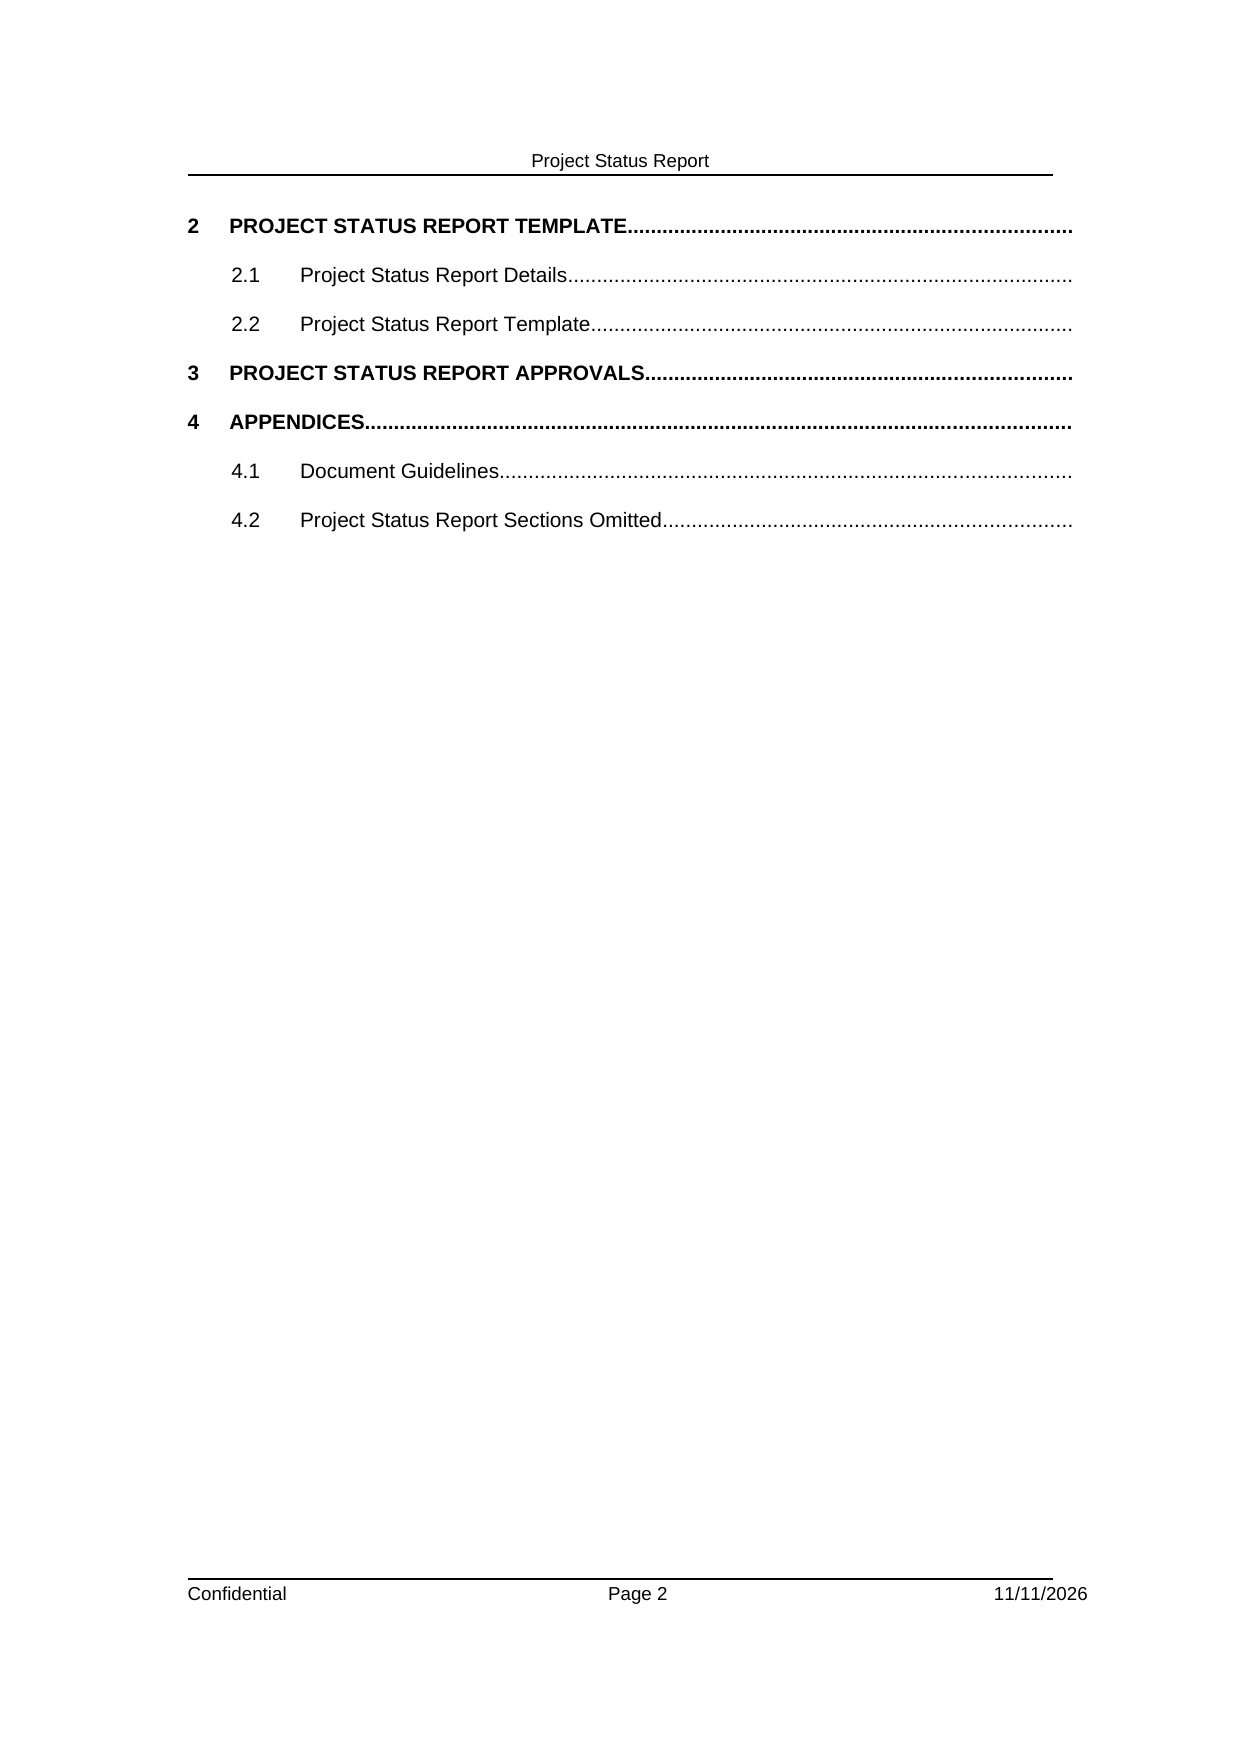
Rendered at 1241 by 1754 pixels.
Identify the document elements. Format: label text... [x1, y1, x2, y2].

text 4 APPENDICES 7 [187, 410, 1053, 434]
text 2.2 Project Status Report Template 4 [231, 312, 1053, 336]
text 4.1 Document Guidelines 7 [231, 459, 1053, 483]
text 4.2 Project Status Report Sections Omitted 7 [231, 508, 1053, 532]
text 3 PROJECT STATUS REPORT APPROVALS 6 [187, 361, 1053, 385]
text 2.1 Project Status Report Details 3 [231, 263, 1053, 287]
text 2 PROJECT STATUS REPORT TEMPLATE 3 [187, 214, 1053, 238]
